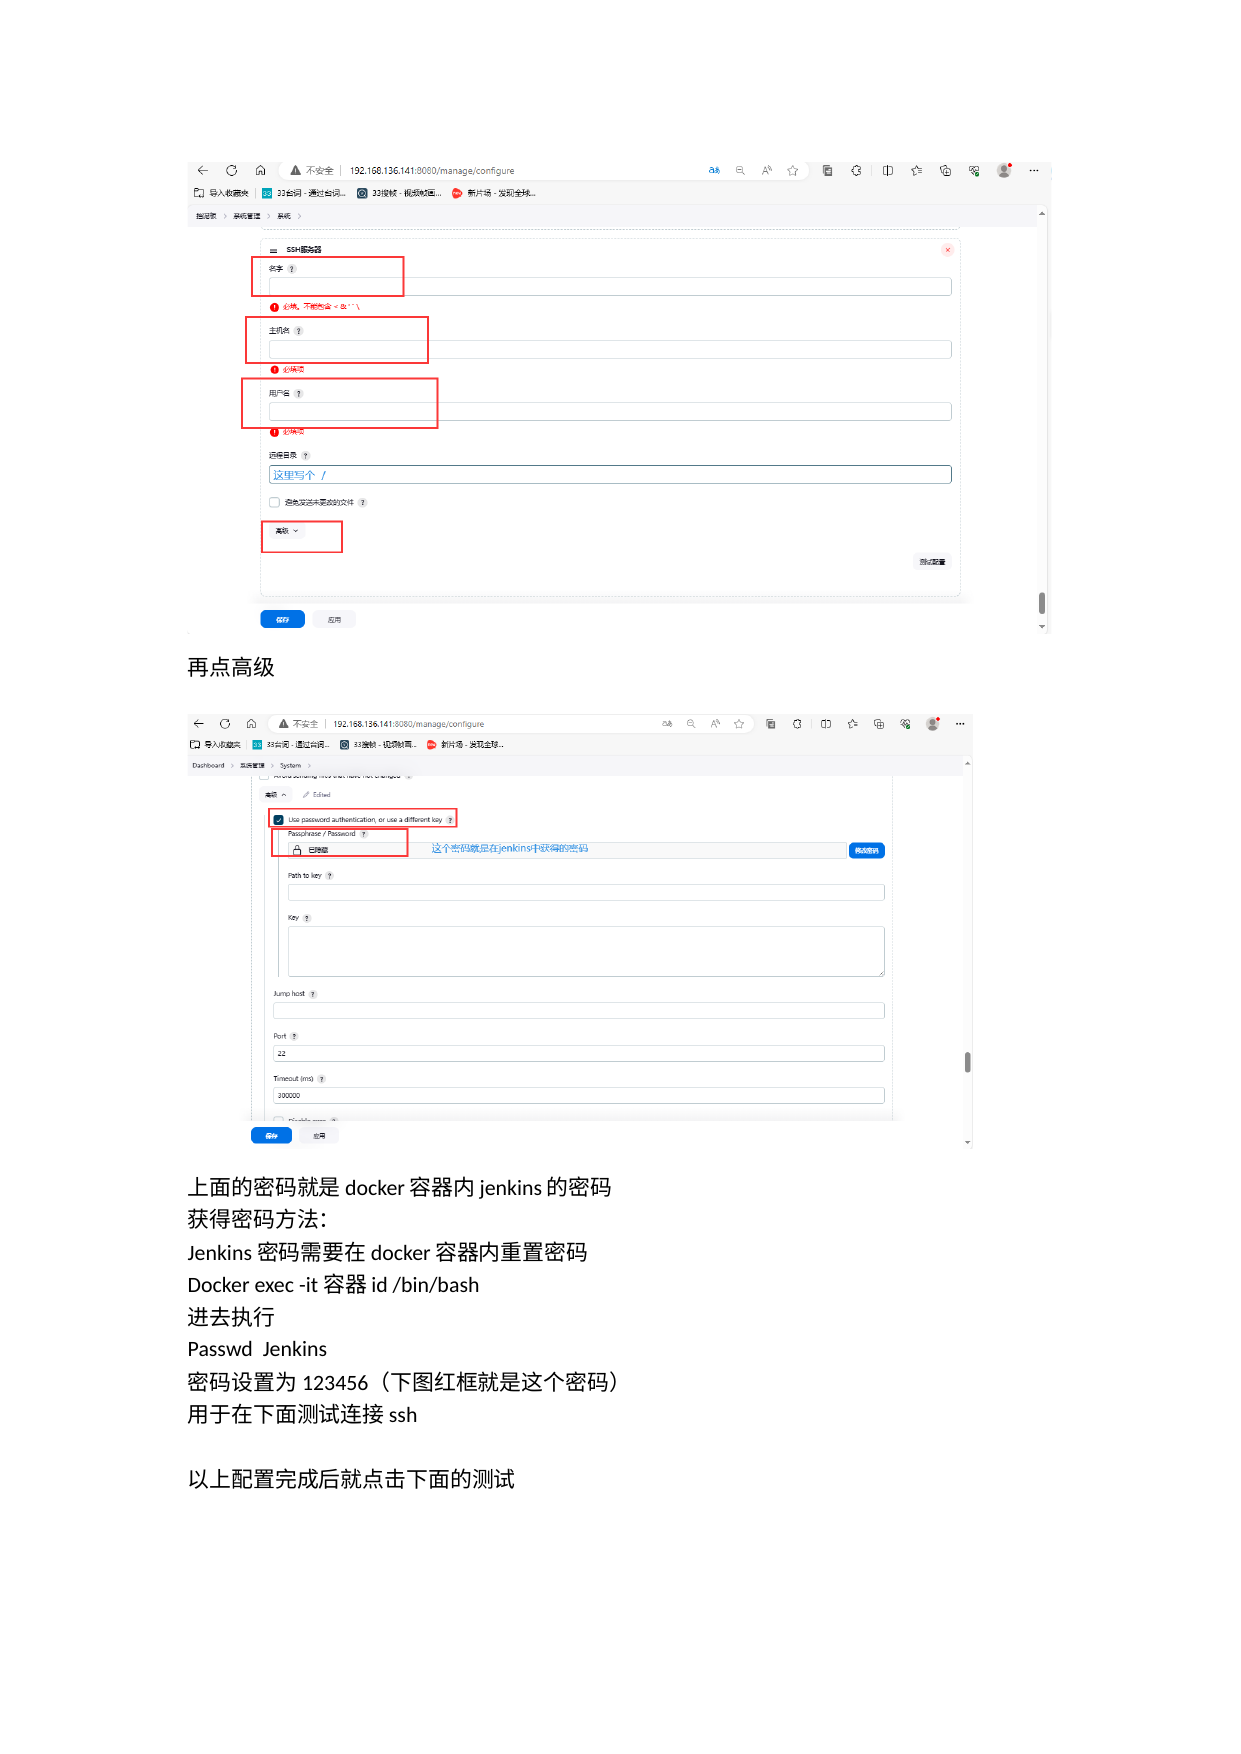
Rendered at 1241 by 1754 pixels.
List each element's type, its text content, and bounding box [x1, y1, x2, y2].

text 进去执行 [187, 1299, 1053, 1332]
text 获得密码方法： [187, 1202, 1053, 1234]
text Jenkins 密码需要在docker容器内重置密码 [187, 1234, 1053, 1267]
text Docker exec -it 容器id /bin/bash [187, 1267, 1053, 1299]
picture [187, 162, 1052, 634]
text 再点高级 [187, 649, 1053, 682]
text Passwd Jenkins [187, 1332, 1053, 1364]
text 用于在下面测试连接ssh [187, 1397, 1053, 1429]
text 密码设置为 123456（下图红框就是这个密码） [187, 1364, 1053, 1397]
text 以上配置完成后就点击下面的测试 [187, 1462, 1053, 1494]
picture [187, 714, 973, 1149]
text 上面的密码就是docker容器内jenkins的密码 [187, 1169, 1053, 1202]
